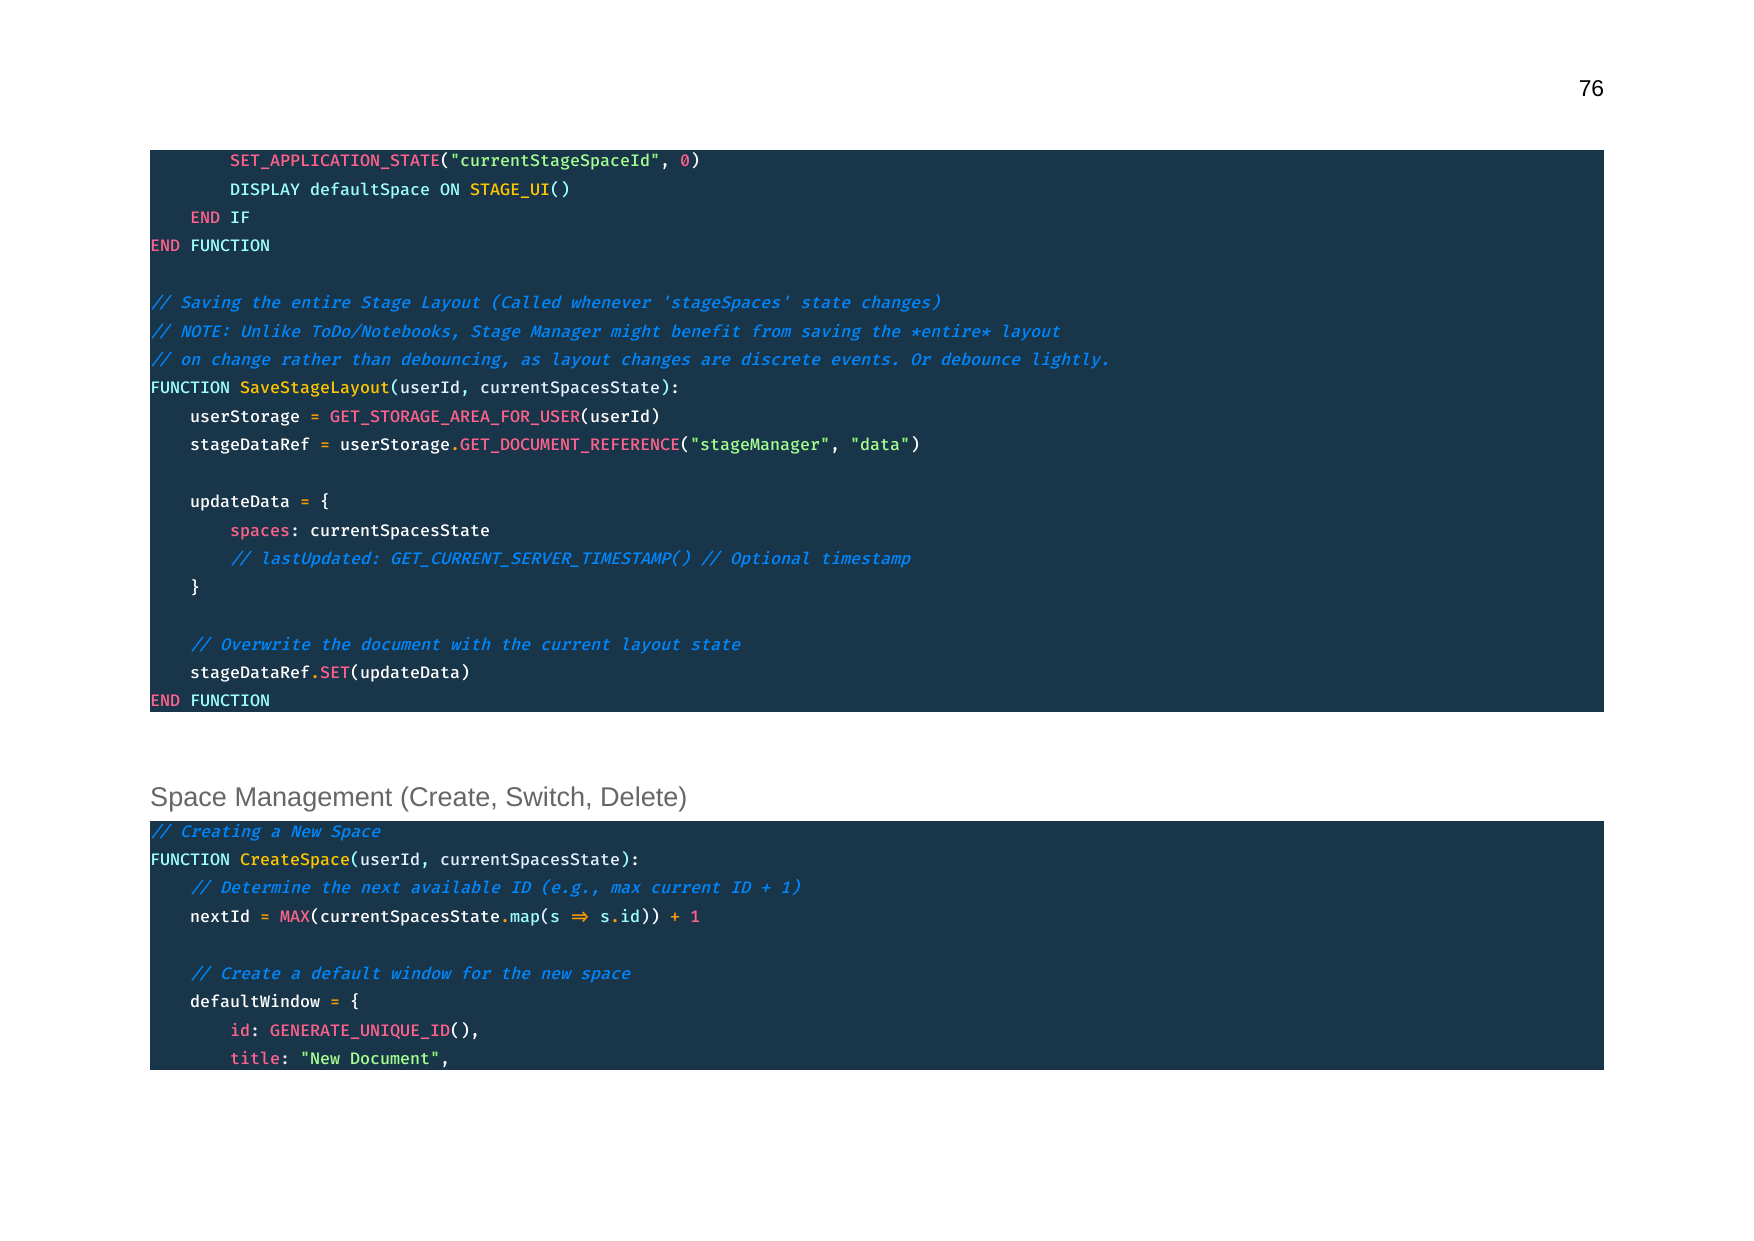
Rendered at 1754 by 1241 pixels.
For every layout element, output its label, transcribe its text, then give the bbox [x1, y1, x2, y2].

text } [150, 577, 1604, 598]
text SET_APPLICATION_STATE("currentStageSpaceId", 0) [150, 150, 1604, 172]
text defaultWindow = { [150, 991, 1604, 1013]
text title: "New Document", [150, 1048, 1604, 1070]
text END FUNCTION [150, 235, 1604, 257]
text spaces: currentSpacesState [150, 520, 1604, 542]
text END FUNCTION [150, 690, 1604, 712]
text // lastUpdated: GET_CURRENT_SERVER_TIMESTAMP() // Optional timestamp [150, 548, 1604, 570]
text // Overwrite the document with the current layout state [150, 633, 1604, 655]
text END IF [150, 207, 1604, 229]
subtitle Space Management (Create, Switch, Delete) [150, 781, 1604, 812]
text nextId = MAX(currentSpacesState.map(s => s.id)) + 1 [150, 906, 1604, 928]
text // on change rather than debouncing, as layout changes are discrete events. Or debounce lightly. [150, 349, 1604, 371]
text FUNCTION CreateSpace(userId, currentSpacesState): [150, 849, 1604, 871]
text // Determine the next available ID (e.g., max current ID + 1) [150, 877, 1604, 899]
text DISPLAY defaultSpace ON STAGE_UI() [150, 178, 1604, 200]
text stageDataRef = userStorage.GET_DOCUMENT_REFERENCE("stageManager", "data") [150, 434, 1604, 456]
text FUNCTION SaveStageLayout(userId, currentSpacesState): [150, 377, 1604, 399]
text userStorage = GET_STORAGE_AREA_FOR_USER(userId) [150, 406, 1604, 428]
text // NOTE: Unlike ToDo/Notebooks, Stage Manager might benefit from saving the *entire* layout [150, 321, 1604, 342]
text // Create a default window for the new space [150, 963, 1604, 984]
text stageDataRef.SET(updateData) [150, 662, 1604, 684]
text // Saving the entire Stage Layout (Called whenever 'stageSpaces' state changes) [150, 292, 1604, 314]
text // Creating a New Space [150, 821, 1604, 842]
text id: GENERATE_UNIQUE_ID(), [150, 1019, 1604, 1041]
text updateData = { [150, 491, 1604, 513]
